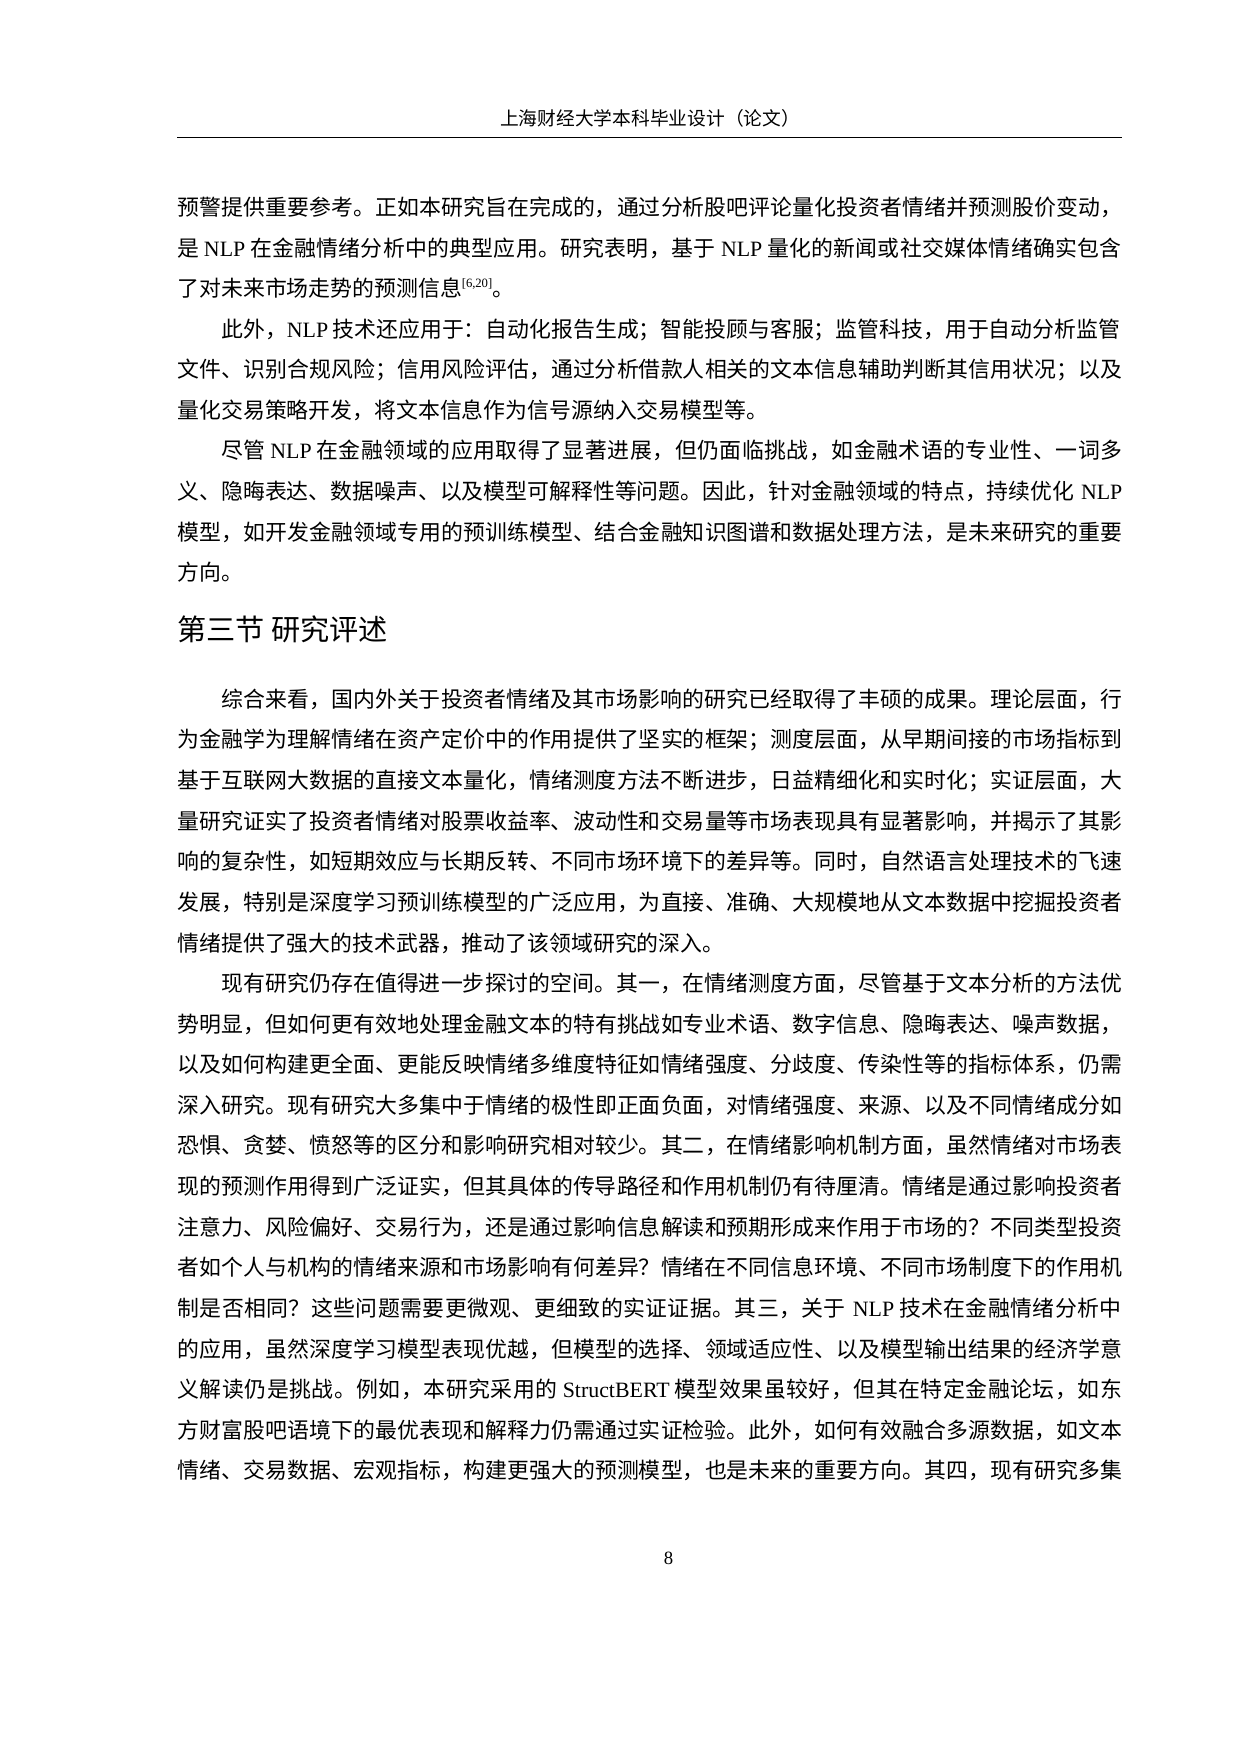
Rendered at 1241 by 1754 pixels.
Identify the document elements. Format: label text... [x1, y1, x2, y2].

text 综合来看，国内外关于投资者情绪及其市场影响的研究已经取得了丰硕的成果。理论层面，行为金融学为理解情绪在资产定价中的作用提供了坚实的框架；测度层面，从早期间接的市场指标到基于互联网大数据的直接文本量化，情绪测度方法不断进步，日益精细化和实时化；实证层面，大量研究证实了投资者情绪对股票收益率、波动性和交易量等市场表现具有显著影响，并揭示了其影响的复杂性，如短期效应与长期反转、不同市场环境下的差异等。同时，自然语言处理技术的飞速发展，特别是深度学习预训练模型的广泛应用，为直接、准确、大规模地从文本数据中挖掘投资者情绪提供了强大的技术武器，推动了该领域研究的深入。 [177, 681, 1122, 958]
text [177, 189, 1122, 303]
text 此外，NLP技术还应用于：自动化报告生成；智能投顾与客服；监管科技，用于自动分析监管文件、识别合规风险；信用风险评估，通过分析借款人相关的文本信息辅助判断其信用状况；以及量化交易策略开发，将文本信息作为信号源纳入交易模型等。 [177, 311, 1122, 425]
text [177, 966, 1122, 1486]
text 尽管NLP在金融领域的应用取得了显著进展，但仍面临挑战，如金融术语的专业性、一词多义、隐晦表达、数据噪声、以及模型可解释性等问题。因此，针对金融领域的特点，持续优化NLP模型，如开发金融领域专用的预训练模型、结合金融知识图谱和数据处理方法，是未来研究的重要方向。 [177, 433, 1122, 587]
text 第三节 研究评述 [177, 595, 1122, 660]
